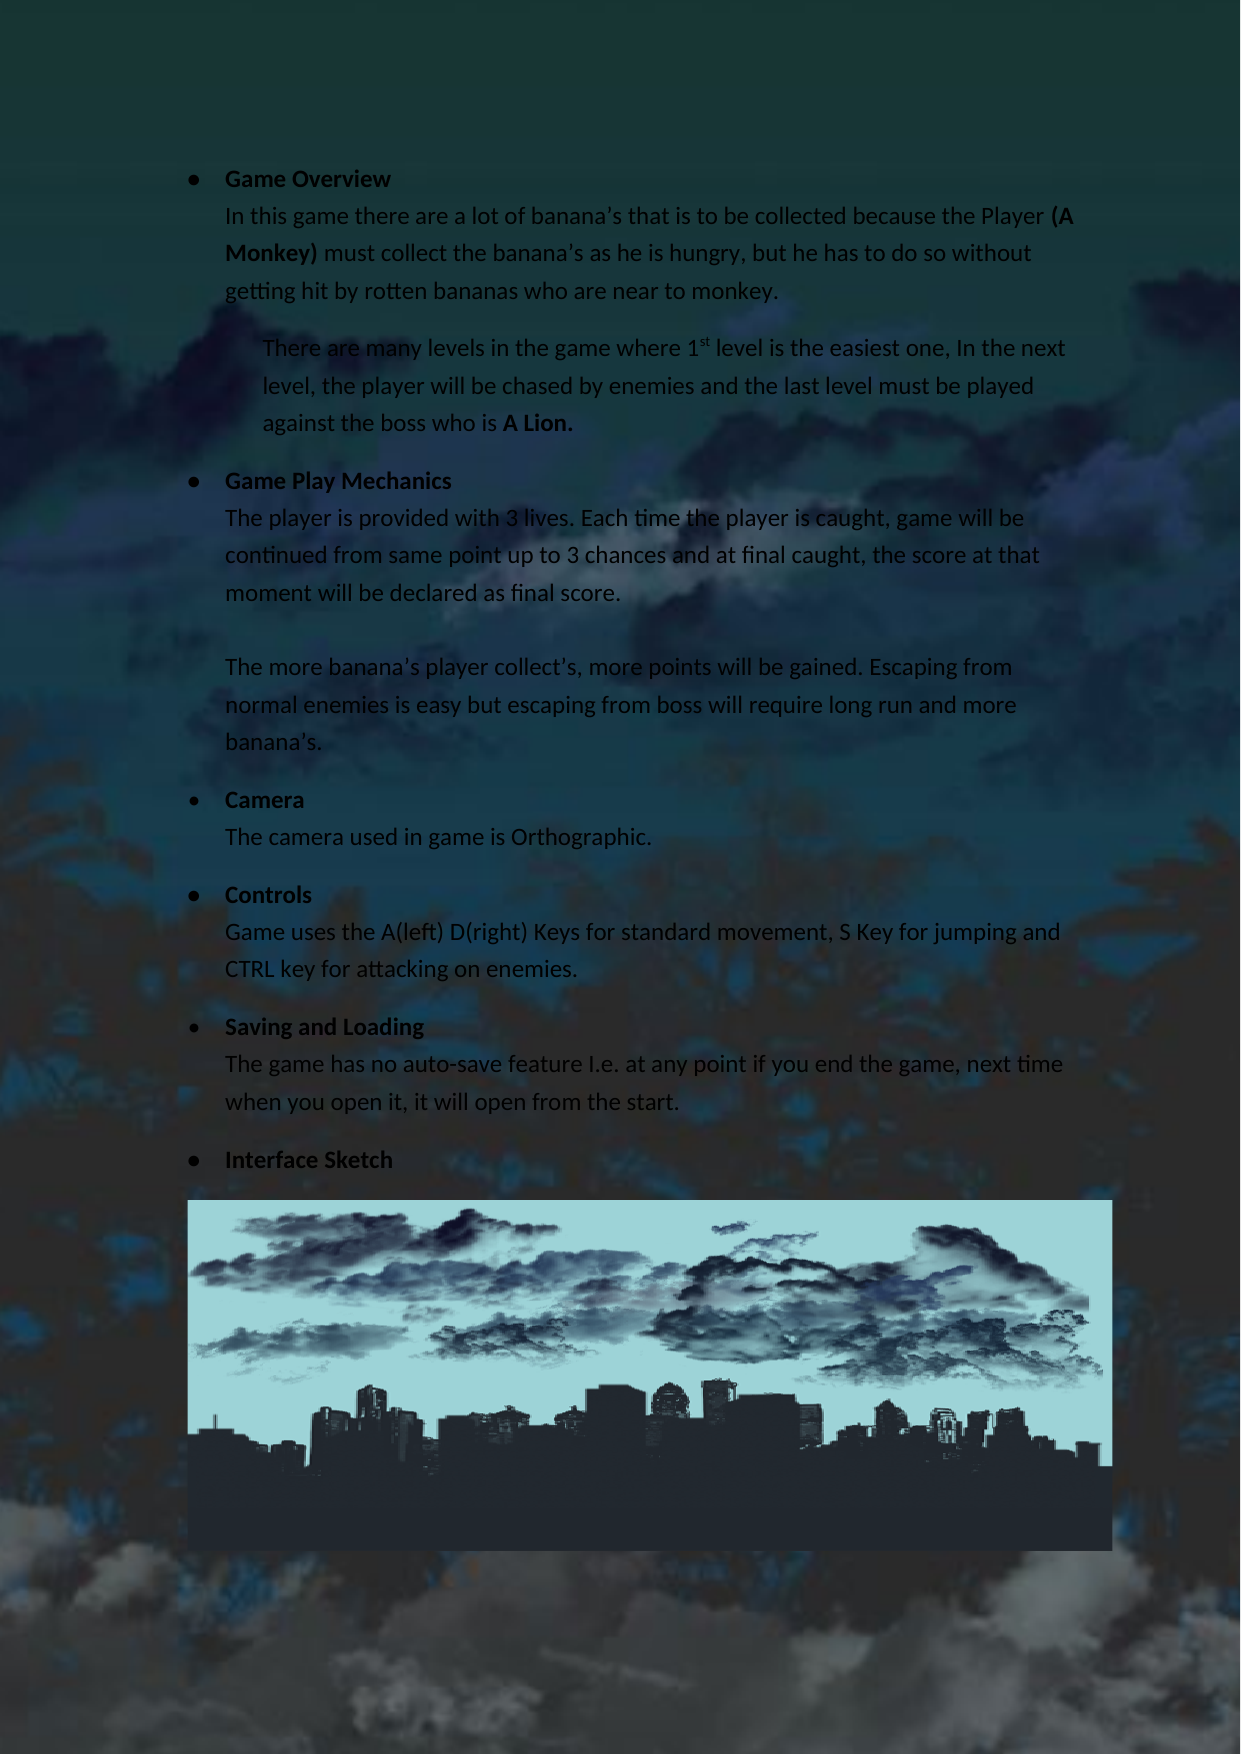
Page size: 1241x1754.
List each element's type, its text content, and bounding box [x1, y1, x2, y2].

list Interface Sketch [187, 1143, 1090, 1175]
list Camera The camera used in game is Orthographic. [187, 783, 1090, 853]
picture [0, 0, 1241, 1754]
list Controls Game uses the A(left) D(right) Keys for standard movement, S Key for jumping and CTRL key for attacking on enemies. [187, 878, 1090, 985]
list Saving and Loading The game has no auto-save feature I.e. at any point if you end the game, next time when you open it, it will open from the start. [187, 1010, 1090, 1117]
list Game Play Mechanics The player is provided with 3 lives. Each time the player is caught, game will be continued from same point up to 3 chances and at final caught, the score at that moment will be declared as final score. The more banana’s player collect’s, more points will be gained. Escaping from normal enemies is easy but escaping from boss will require long run and more banana’s. [187, 464, 1090, 758]
list Game Overview In this game there are a lot of banana’s that is to be collected because the Player (A Monkey) must collect the banana’s as he is hungry, but he has to do so without getting hit by rotten bananas who are near to monkey. [187, 162, 1090, 306]
text There are many levels in the game where 1st level is the easiest one, In the next level, the player will be chased by enemies and the last level must be played against the boss who is A Lion. [262, 332, 1090, 439]
